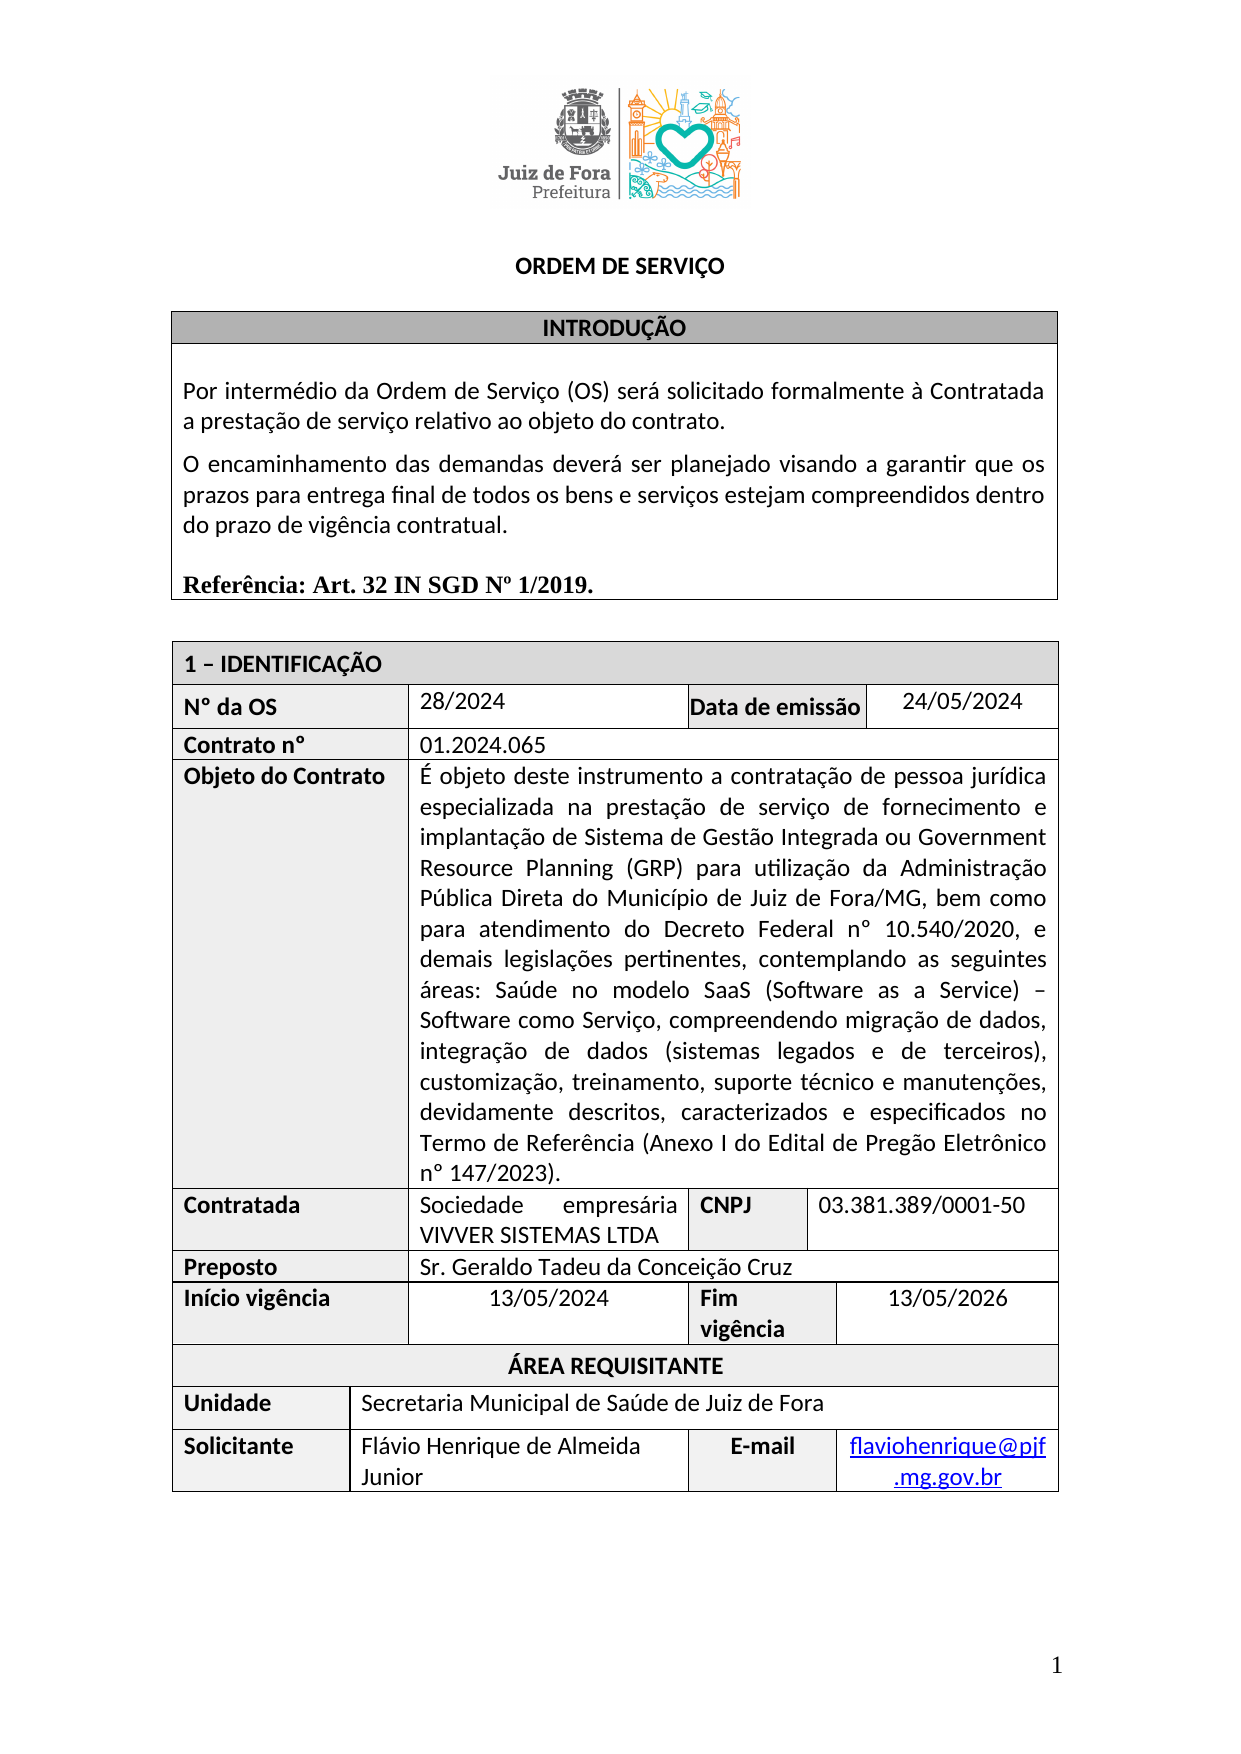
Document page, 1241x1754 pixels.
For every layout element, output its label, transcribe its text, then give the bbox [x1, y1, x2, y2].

table_header 1 – IDENTIFICAÇÃO [173, 642, 1058, 684]
table_cell 01.2024.065 [409, 729, 1058, 759]
table_cell Solicitante [173, 1430, 349, 1491]
table_cell É objeto deste instrumento a contratação de pessoa jurídica especializada na prestação de serviço de fornecimento e implantação de Sistema de Gestão Integrada ou Government Resource Planning (GRP) para utilização da Administração Pública Direta do Município de Juiz de Fora/MG, bem como para atendimento do Decreto Federal nº 10.540/2020, e demais legislações pertinentes, contemplando as seguintes áreas: Saúde no modelo SaaS (Software as a Service) – Software como Serviço, compreendendo migração de dados, integração de dados (sistemas legados e de terceiros), customização, treinamento, suporte técnico e manutenções, devidamente descritos, caracterizados e especificados no Termo de Referência (Anexo I do Edital de Pregão Eletrônico nº 147/2023). [409, 760, 1058, 1188]
text ORDEM DE SERVIÇO [177, 250, 1063, 281]
table_cell Fim vigência [689, 1283, 836, 1343]
table_cell Sr. Geraldo Tadeu da Conceição Cruz [409, 1251, 1058, 1281]
table_cell 24/05/2024 [867, 685, 1058, 728]
table_header INTRODUÇÃO [172, 312, 1057, 343]
table_cell Sociedade empresária VIVVER SISTEMAS LTDA [409, 1189, 688, 1250]
table_cell 13/05/2026 [837, 1283, 1058, 1343]
table_cell Nº da OS [173, 685, 408, 728]
table_cell Flávio Henrique de Almeida Junior [351, 1430, 688, 1491]
table_cell Contrato nº [173, 729, 408, 759]
table_cell Secretaria Municipal de Saúde de Juiz de Fora [351, 1387, 1058, 1429]
table_cell ÁREA REQUISITANTE [173, 1345, 1058, 1386]
table_cell Início vigência [173, 1283, 408, 1343]
table_cell Objeto do Contrato [173, 760, 408, 1188]
table_cell Contratada [173, 1189, 408, 1250]
table_cell Unidade [173, 1387, 349, 1429]
table_cell Por intermédio da Ordem de Serviço (OS) será solicitado formalmente à Contratada a prestação de serviço relativo ao objeto do contrato. O encaminhamento das demandas deverá ser planejado visando a garantir que os prazos para entrega final de todos os bens e serviços estejam compreendidos dentro do prazo de vigência contratual. Referência: Art. 32 IN SGD Nº 1/2019. [172, 344, 1057, 599]
table_cell Data de emissão [689, 685, 866, 728]
table_cell 13/05/2024 [409, 1283, 688, 1343]
table_cell E-mail [689, 1430, 836, 1491]
picture [489, 75, 751, 209]
table_cell flaviohenrique@pjf.mg.gov.br [837, 1430, 1058, 1491]
table_cell Preposto [173, 1251, 408, 1281]
table_cell 03.381.389/0001-50 [808, 1189, 1058, 1250]
table_cell CNPJ [689, 1189, 807, 1250]
table_cell 28/2024 [409, 685, 688, 728]
